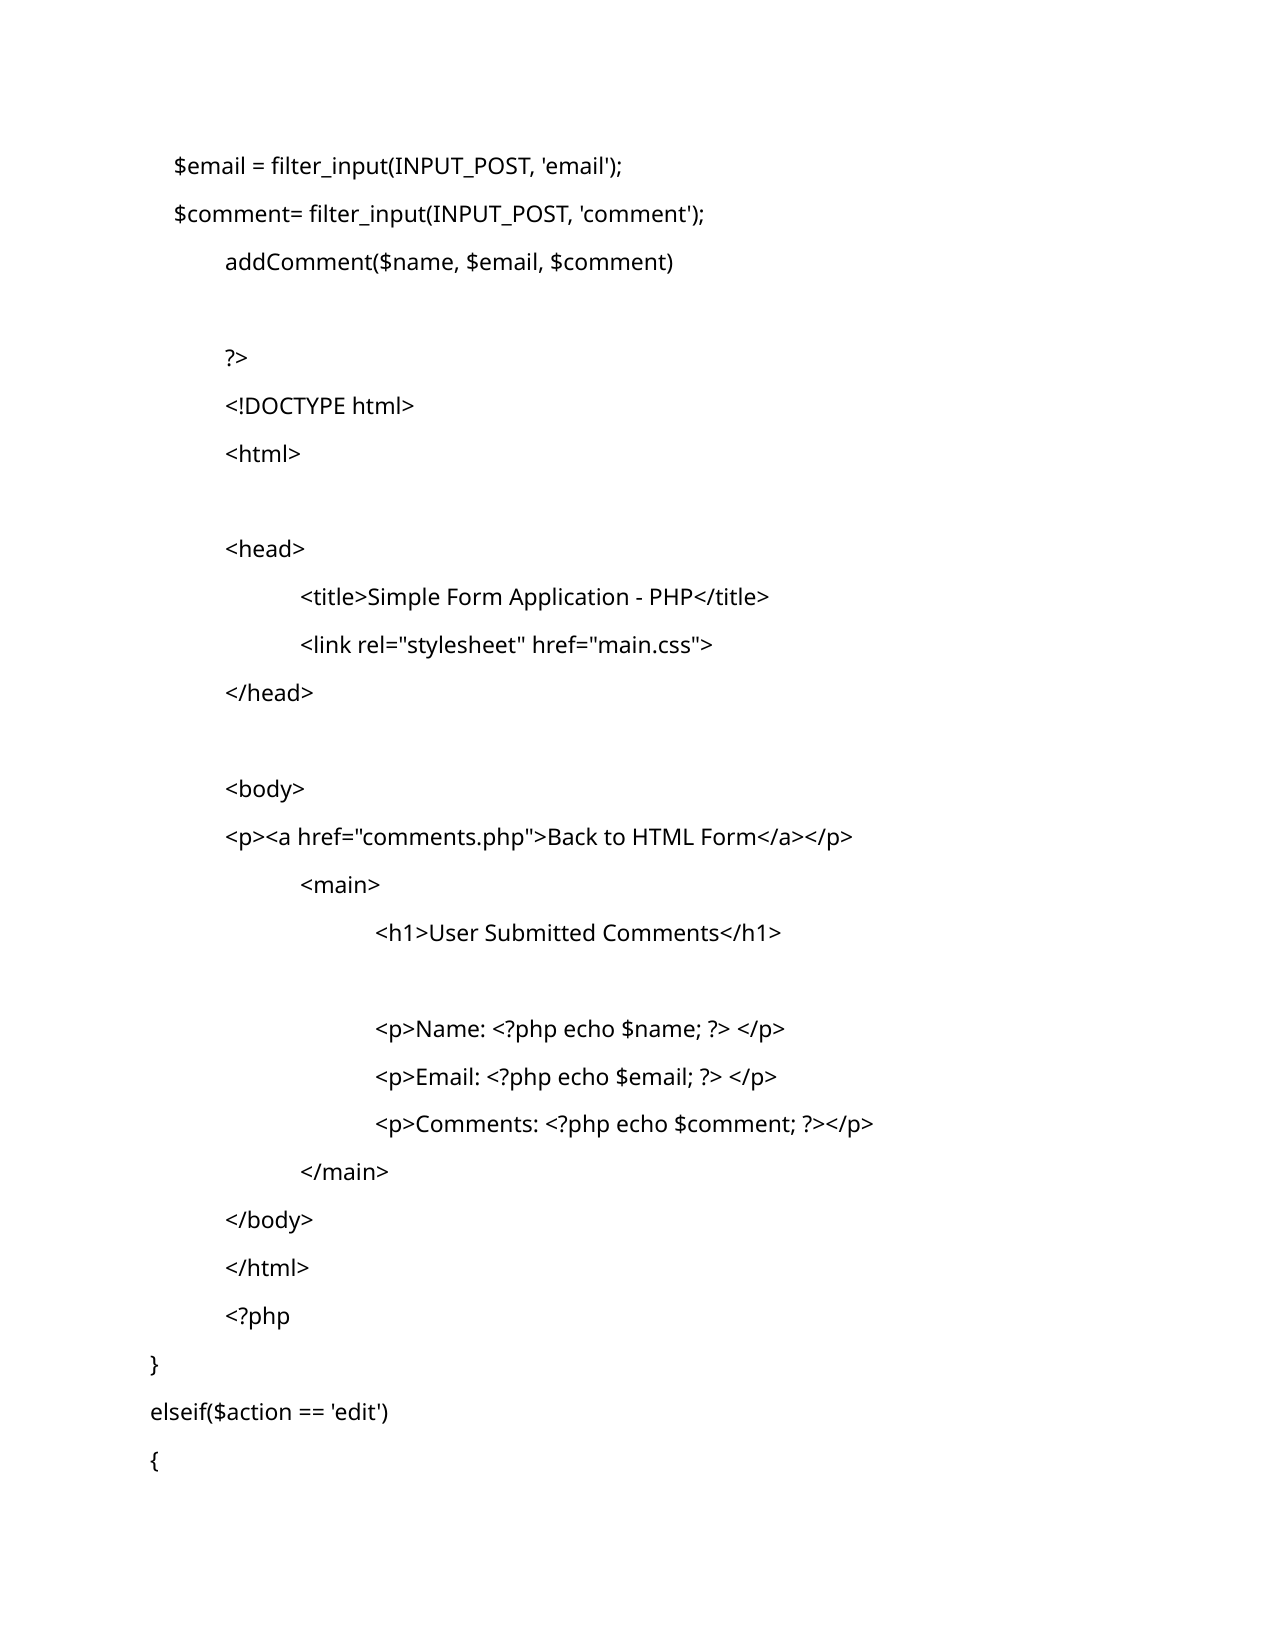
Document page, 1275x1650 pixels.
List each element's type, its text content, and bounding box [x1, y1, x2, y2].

text ?> [150, 342, 1125, 373]
text </main> [150, 1156, 1125, 1187]
text </head> [150, 677, 1125, 708]
text <?php [150, 1300, 1125, 1331]
text $comment= filter_input(INPUT_POST, 'comment'); [150, 198, 1125, 229]
text </body> [150, 1204, 1125, 1235]
text <h1>User Submitted Comments</h1> [150, 917, 1125, 948]
text { [150, 1444, 1125, 1475]
text <p>Comments: <?php echo $comment; ?></p> [150, 1108, 1125, 1139]
text </html> [150, 1252, 1125, 1283]
text <p>Name: <?php echo $name; ?> </p> [150, 1012, 1125, 1044]
text <p><a href="comments.php">Back to HTML Form</a></p> [150, 821, 1125, 852]
text <link rel="stylesheet" href="main.css"> [150, 629, 1125, 660]
text <!DOCTYPE html> [150, 389, 1125, 421]
text addComment($name, $email, $comment) [150, 246, 1125, 277]
text elseif($action == 'edit') [150, 1396, 1125, 1427]
text <html> [150, 437, 1125, 469]
text <head> [150, 533, 1125, 564]
text } [150, 1348, 1125, 1379]
text <main> [150, 869, 1125, 900]
text <body> [150, 773, 1125, 804]
text $email = filter_input(INPUT_POST, 'email'); [150, 150, 1125, 181]
text <p>Email: <?php echo $email; ?> </p> [150, 1060, 1125, 1092]
text <title>Simple Form Application - PHP</title> [150, 581, 1125, 612]
